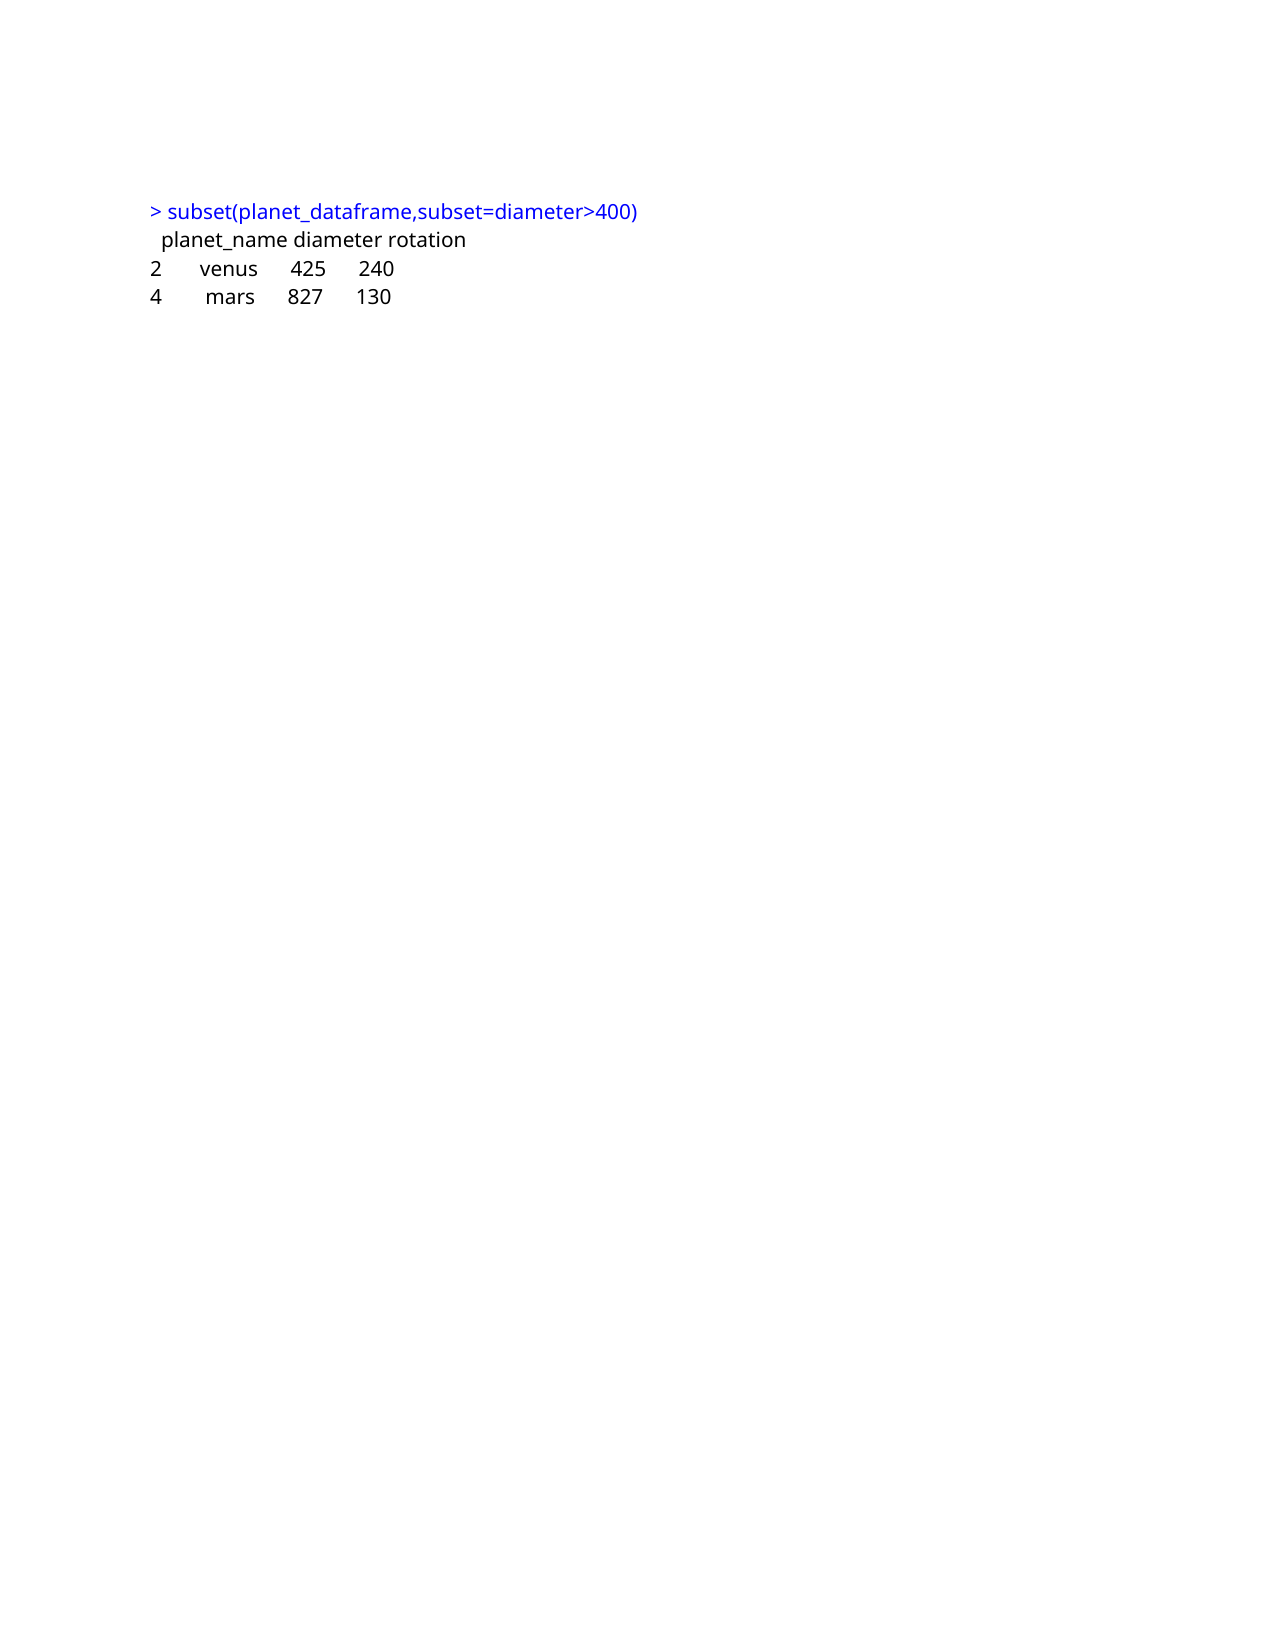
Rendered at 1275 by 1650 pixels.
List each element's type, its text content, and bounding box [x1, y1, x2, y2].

text 4 mars 827 130 [150, 282, 1125, 311]
text 2 venus 425 240 [150, 254, 1125, 282]
text planet_name diameter rotation [150, 225, 1125, 254]
text > subset(planet_dataframe,subset=diameter>400) [150, 197, 1125, 225]
